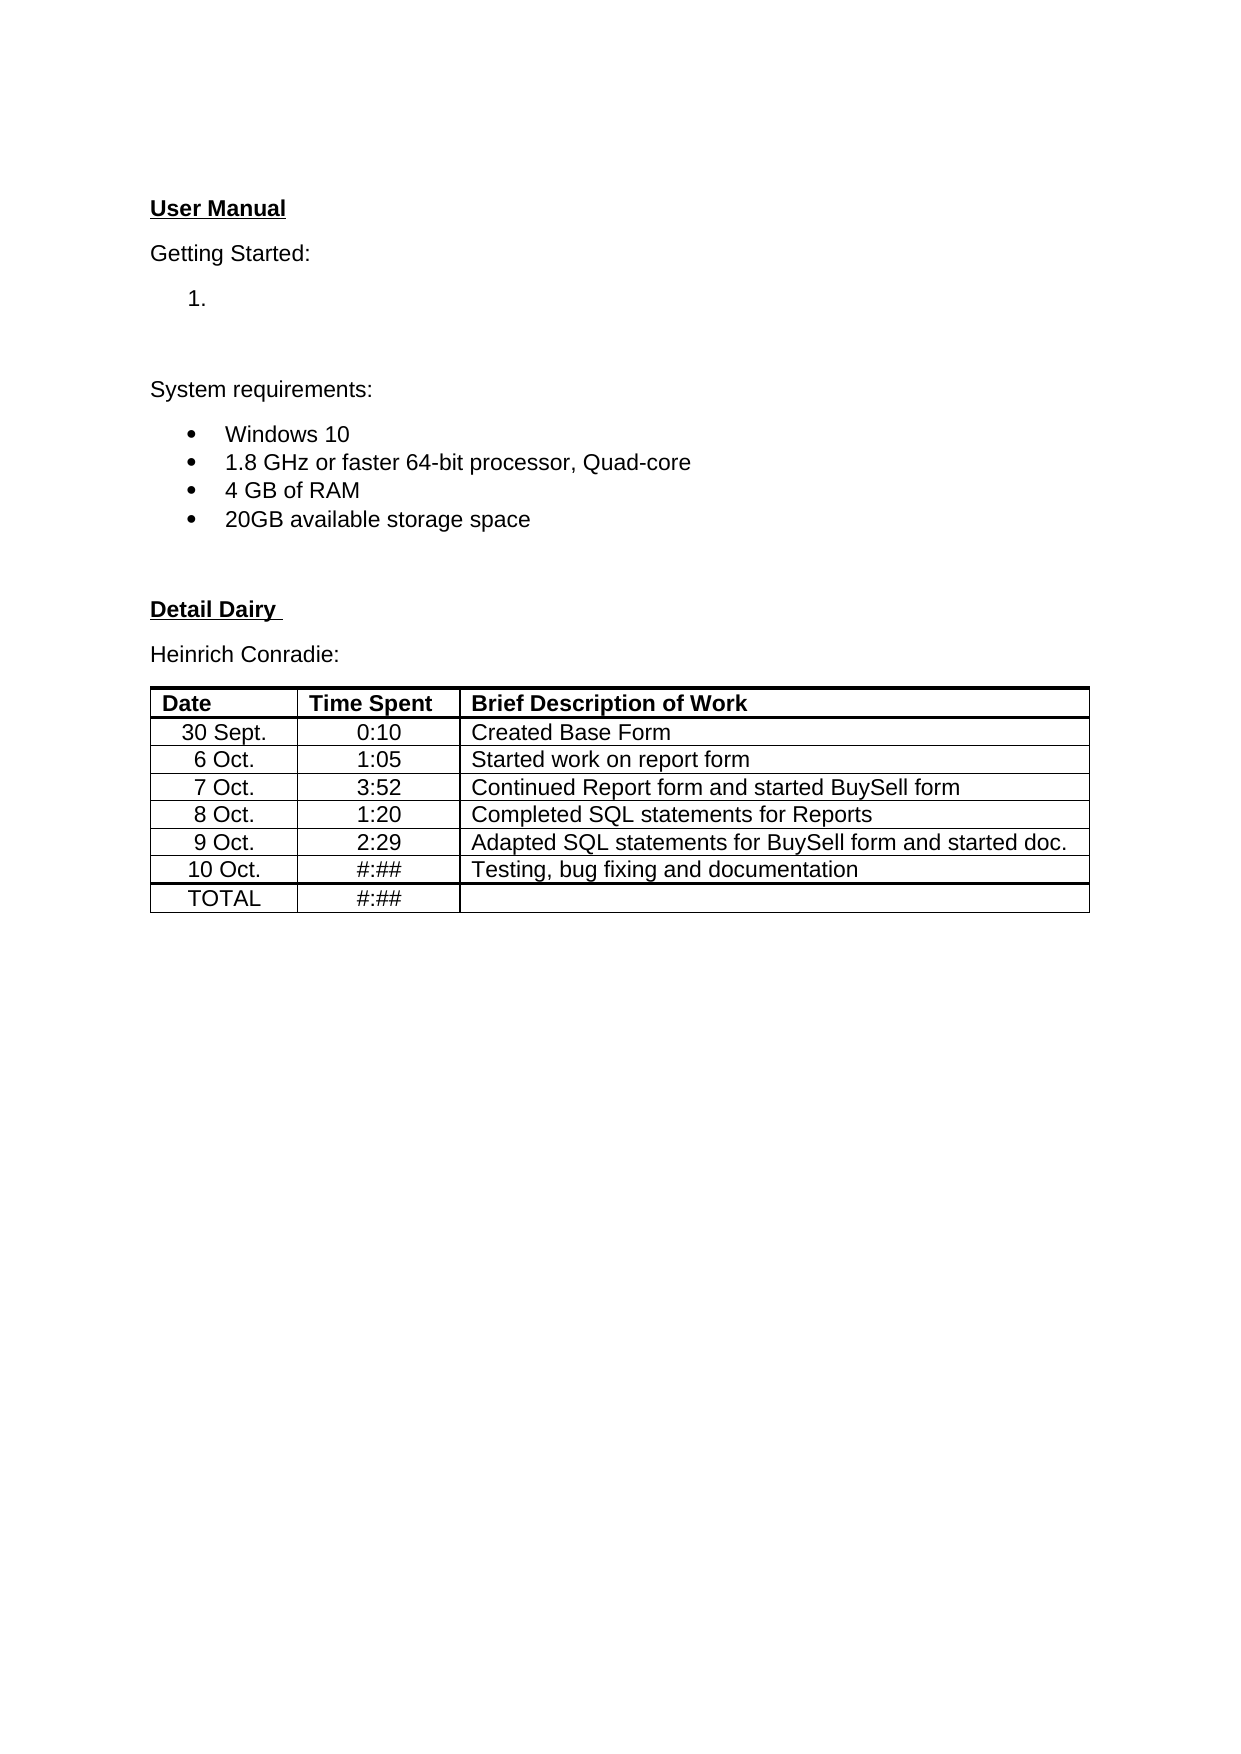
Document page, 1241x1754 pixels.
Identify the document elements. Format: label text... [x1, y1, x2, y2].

list 1.8 GHz or faster 64-bit processor, Quad-core [187, 449, 1090, 475]
text Detail Dairy [150, 596, 1090, 622]
table_cell Adapted SQL statements for BuySell form and started doc. [461, 829, 1089, 855]
table_cell 0:10 [298, 719, 459, 745]
table_cell 1:05 [298, 746, 459, 773]
table_cell #:## [298, 885, 459, 912]
table_cell Continued Report form and started BuySell form [461, 774, 1089, 800]
table_cell 7 Oct. [151, 774, 297, 800]
table_cell Testing, bug fixing and documentation [461, 856, 1089, 882]
table_cell #:## [298, 856, 459, 882]
list 20GB available storage space [187, 506, 1090, 532]
table_cell 2:29 [298, 829, 459, 855]
text System requirements: [150, 376, 1090, 402]
table_header Brief Description of Work [461, 690, 1089, 716]
table_cell Created Base Form [461, 719, 1089, 745]
table_cell 30 Sept. [151, 719, 297, 745]
table_header Date [151, 690, 297, 716]
table_cell 10 Oct. [151, 856, 297, 882]
table_cell TOTAL [151, 885, 297, 912]
table_cell 8 Oct. [151, 801, 297, 827]
table_cell 6 Oct. [151, 746, 297, 773]
table_cell [461, 885, 1089, 912]
text Getting Started: [150, 240, 1090, 267]
table_cell Completed SQL statements for Reports [461, 801, 1089, 827]
list Windows 10 [187, 421, 1090, 447]
table_cell 3:52 [298, 774, 459, 800]
text Heinrich Conradie: [150, 641, 1090, 668]
table_header Time Spent [298, 690, 459, 716]
table_cell Started work on report form [461, 746, 1089, 773]
table_cell 9 Oct. [151, 829, 297, 855]
text User Manual [150, 195, 1090, 221]
list 4 GB of RAM [187, 477, 1090, 504]
table_cell 1:20 [298, 801, 459, 827]
